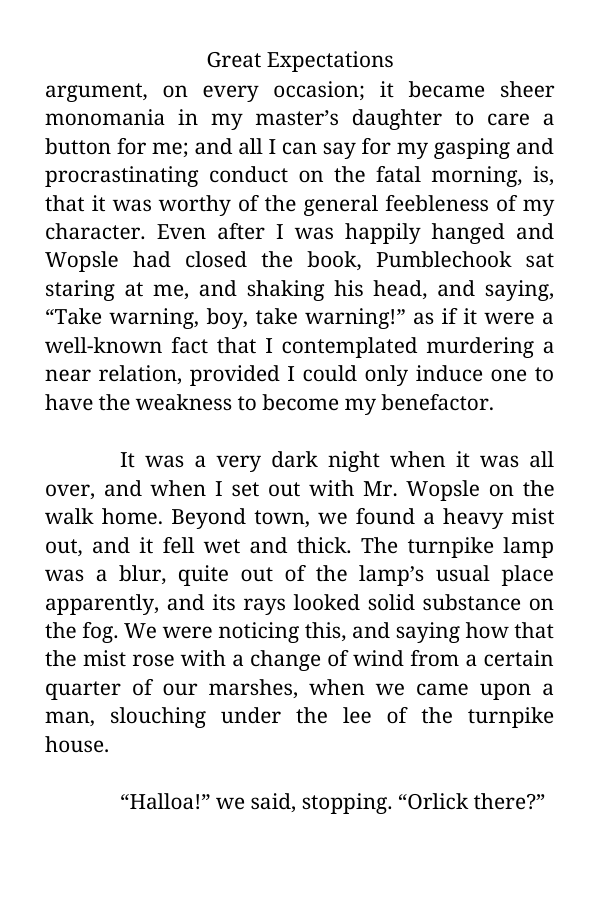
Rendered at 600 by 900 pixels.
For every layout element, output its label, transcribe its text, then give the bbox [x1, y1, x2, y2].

text It was a very dark night when it was all over, and when I set out with Mr. Wopsle on the walk home. Beyond town, we found a heavy mist out, and it fell wet and thick. The turnpike lamp was a blur, quite out of the lamp’s usual place apparently, and its rays looked solid substance on the fog. We were noticing this, and saying how that the mist rose with a change of wind from a certain quarter of our marshes, when we came upon a man, slouching under the lee of the turnpike house. [45, 445, 555, 758]
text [45, 75, 555, 416]
text “Halloa!” we said, stopping. “Orlick there?” [45, 787, 555, 816]
